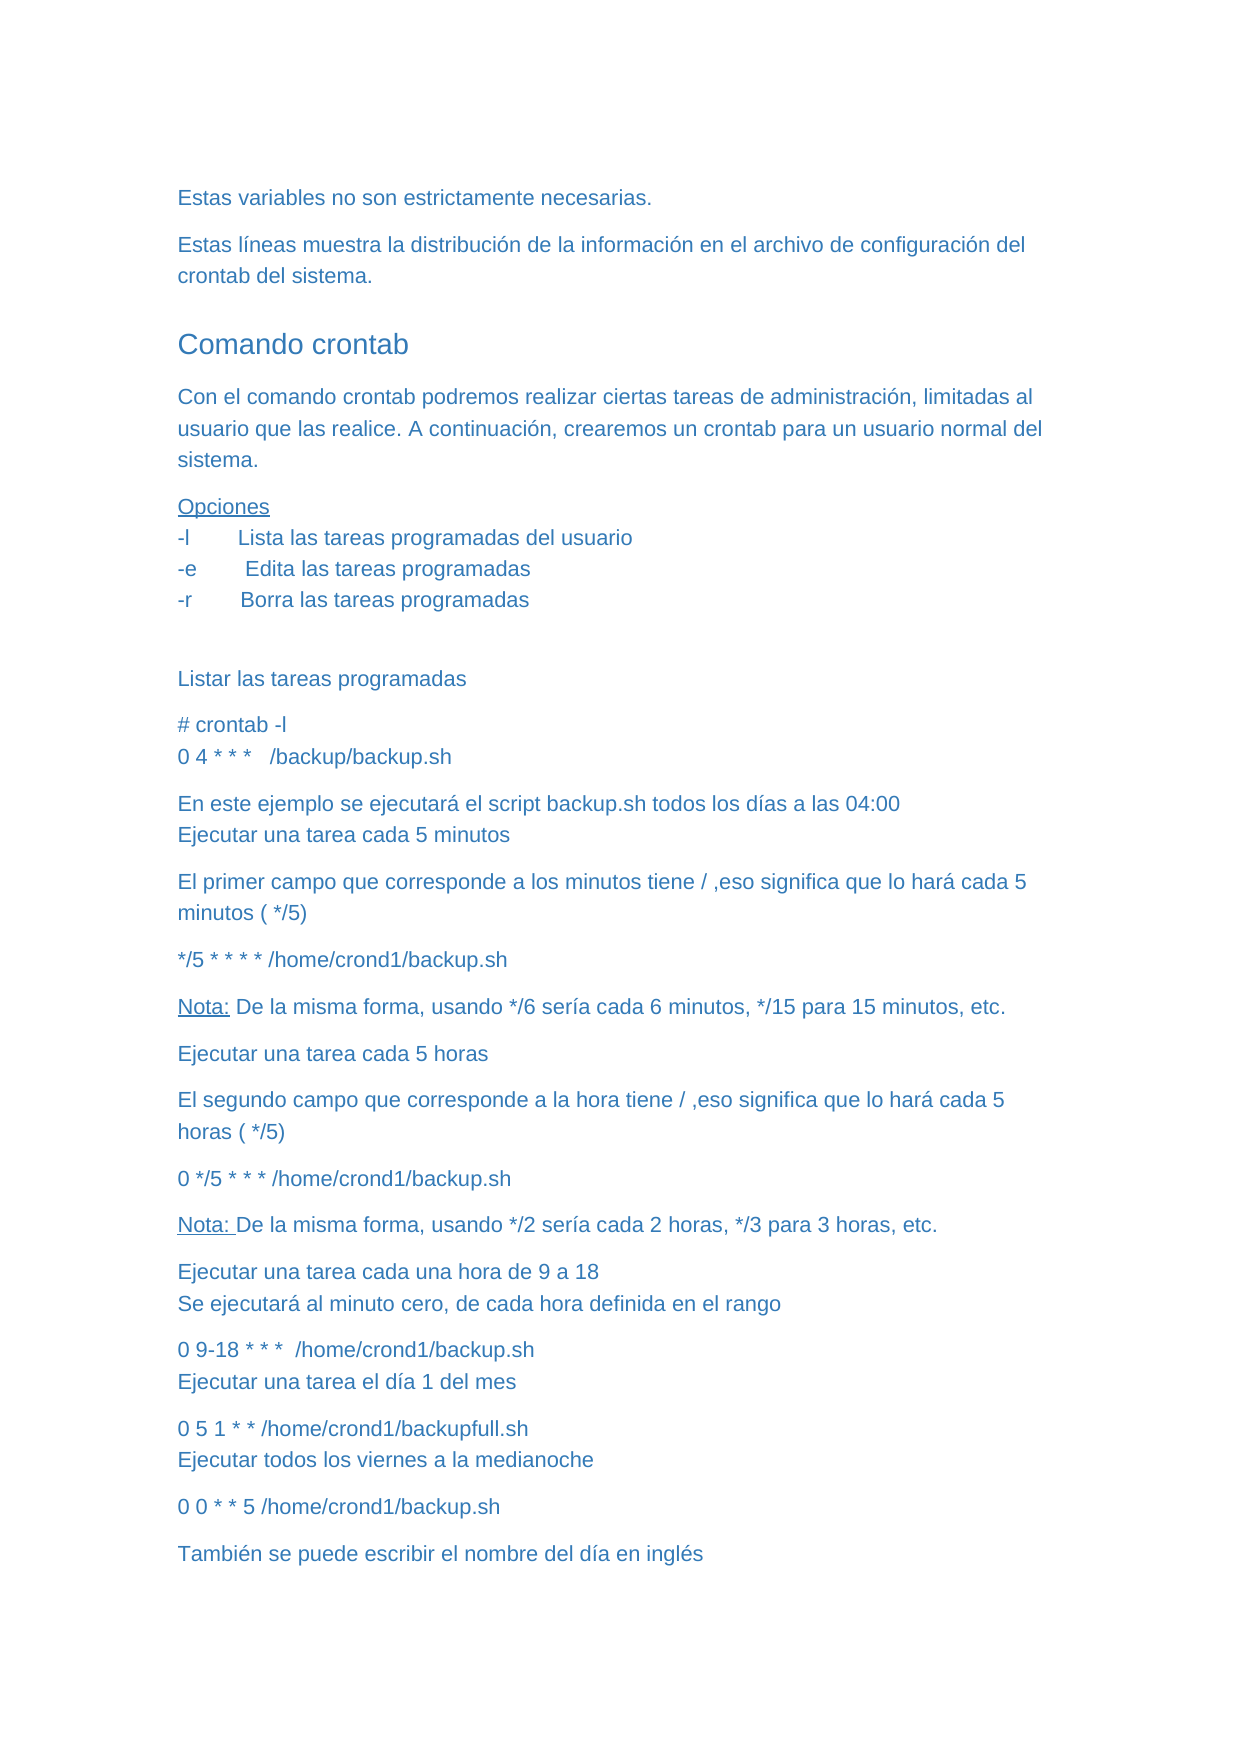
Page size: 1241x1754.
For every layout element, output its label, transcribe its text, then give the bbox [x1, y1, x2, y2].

text Nota: De la misma forma, usando */2 sería cada 2 horas, */3 para 3 horas, etc. [177, 1206, 1063, 1238]
text Estas líneas muestra la distribución de la información en el archivo de configuración del crontab del sistema. [177, 226, 1063, 288]
text También se puede escribir el nombre del día en inglés [177, 1534, 1063, 1566]
text Listar las tareas programadas [177, 659, 1063, 691]
text Opciones -l Lista las tareas programadas del usuario -e Edita las tareas programadas -r Borra las tareas programadas [177, 488, 1063, 644]
text En este ejemplo se ejecutará el script backup.sh todos los días a las 04:00 Ejecutar una tarea cada 5 minutos [177, 784, 1063, 847]
text Comando crontab [177, 319, 1063, 363]
text Con el comando crontab podremos realizar ciertas tareas de administración, limitadas al usuario que las realice. A continuación, crearemos un crontab para un usuario normal del sistema. [177, 378, 1063, 472]
text 0 0 * * 5 /home/crond1/backup.sh [177, 1488, 1063, 1519]
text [177, 148, 1063, 210]
text 0 5 1 * * /home/crond1/backupfull.sh Ejecutar todos los viernes a la medianoche [177, 1409, 1063, 1472]
text Nota: De la misma forma, usando */6 sería cada 6 minutos, */15 para 15 minutos, etc. [177, 988, 1063, 1019]
text Ejecutar una tarea cada una hora de 9 a 18 Se ejecutará al minuto cero, de cada hora definida en el rango [177, 1253, 1063, 1316]
text El primer campo que corresponde a los minutos tiene / ,eso significa que lo hará cada 5 minutos ( */5) [177, 863, 1063, 925]
text 0 */5 * * * /home/crond1/backup.sh [177, 1159, 1063, 1191]
text 0 9-18 * * * /home/crond1/backup.sh Ejecutar una tarea el día 1 del mes [177, 1331, 1063, 1394]
text El segundo campo que corresponde a la hora tiene / ,eso significa que lo hará cada 5 horas ( */5) [177, 1081, 1063, 1144]
text # crontab -l 0 4 * * * /backup/backup.sh [177, 706, 1063, 769]
text Ejecutar una tarea cada 5 horas [177, 1034, 1063, 1066]
text */5 * * * * /home/crond1/backup.sh [177, 941, 1063, 972]
